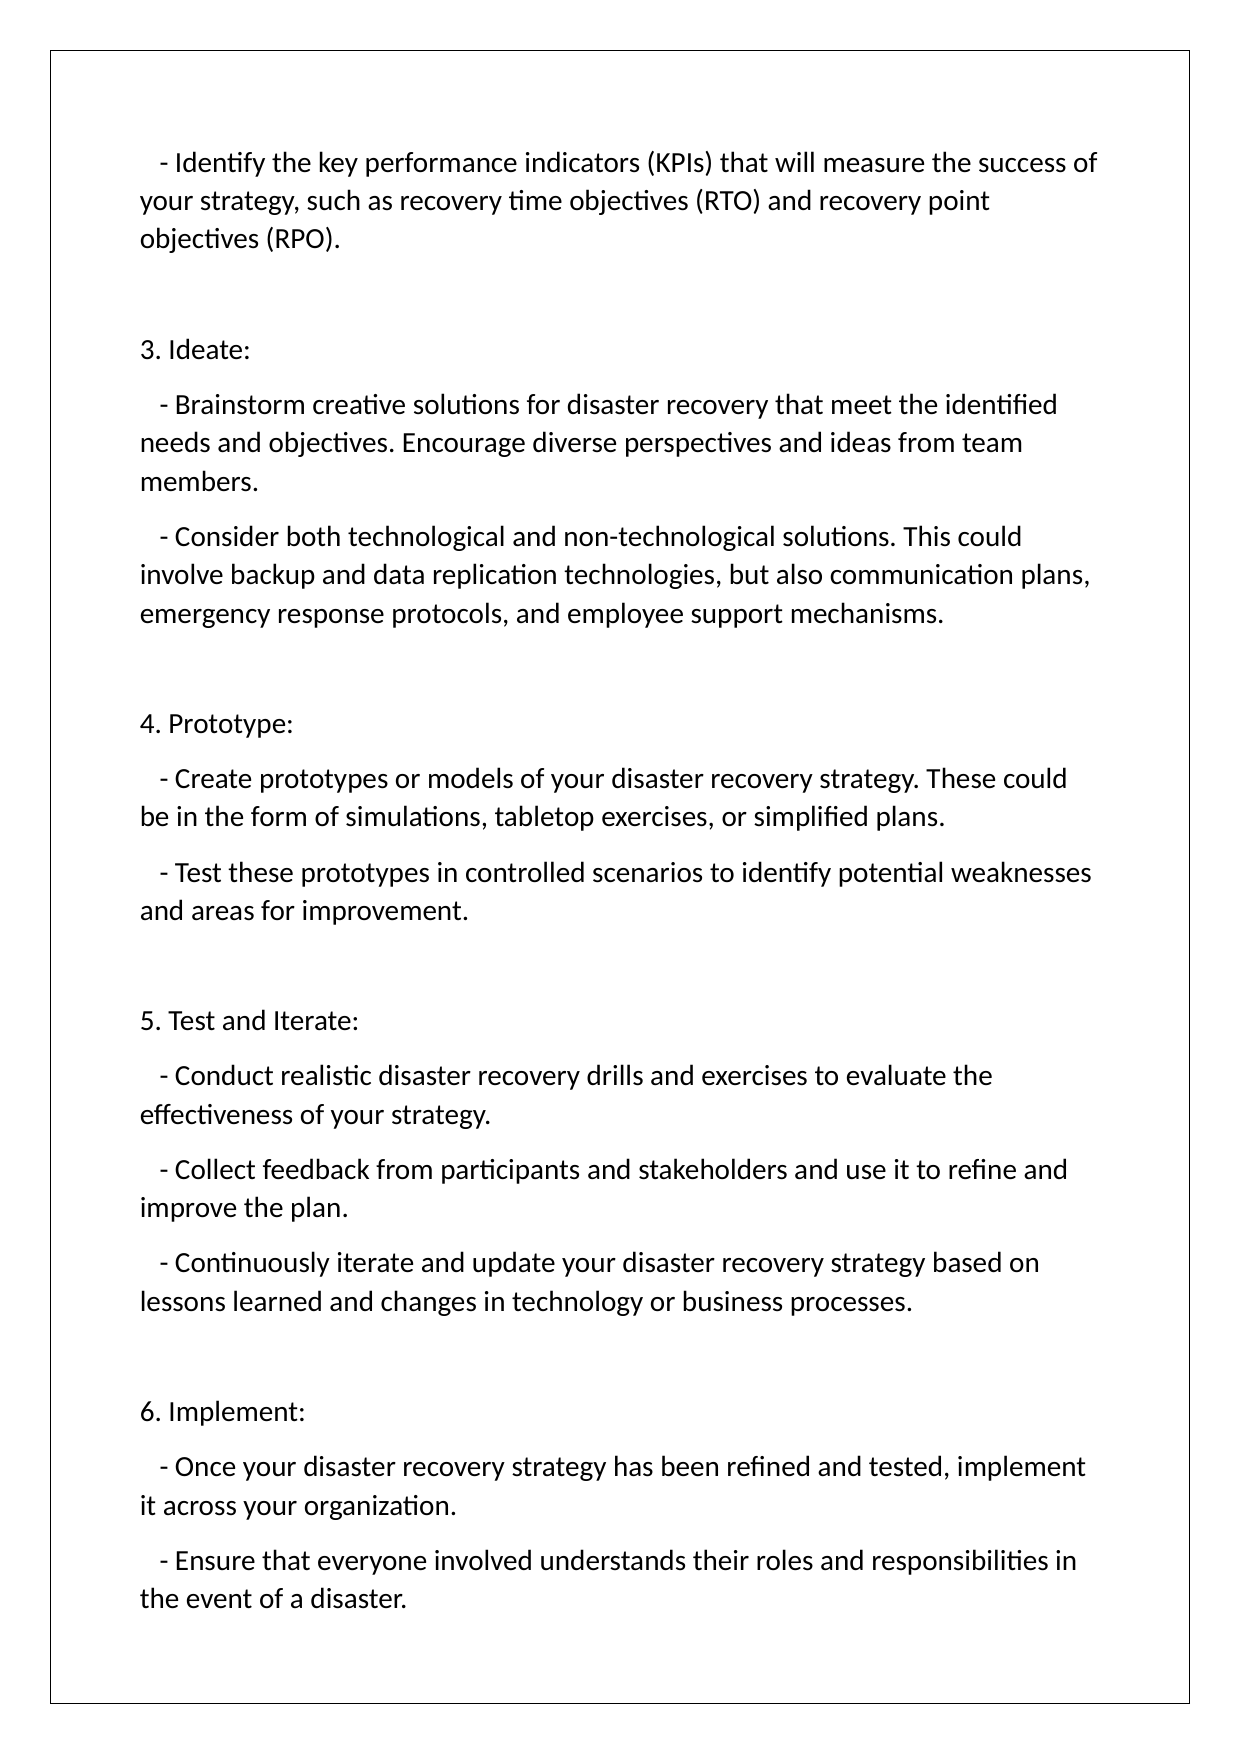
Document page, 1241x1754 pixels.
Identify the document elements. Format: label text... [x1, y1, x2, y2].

text - Ensure that everyone involved understands their roles and responsibilities in the event of a disaster. [139, 1542, 1103, 1616]
text - Continuously iterate and update your disaster recovery strategy based on lessons learned and changes in technology or business processes. [139, 1244, 1103, 1318]
text - Collect feedback from participants and stakeholders and use it to refine and improve the plan. [139, 1151, 1103, 1225]
text - Create prototypes or models of your disaster recovery strategy. These could be in the form of simulations, tabletop exercises, or simplified plans. [139, 760, 1103, 834]
text - Once your disaster recovery strategy has been refined and tested, implement it across your organization. [139, 1448, 1103, 1522]
text 4. Prototype: [139, 705, 1103, 741]
text 5. Test and Iterate: [139, 1002, 1103, 1038]
text - Test these prototypes in controlled scenarios to identify potential weaknesses and areas for improvement. [139, 854, 1103, 928]
text - Identify the key performance indicators (KPIs) that will measure the success of your strategy, such as recovery time objectives (RTO) and recovery point objectives (RPO). [139, 144, 1103, 256]
text - Conduct realistic disaster recovery drills and exercises to evaluate the effectiveness of your strategy. [139, 1057, 1103, 1131]
text - Brainstorm creative solutions for disaster recovery that meet the identified needs and objectives. Encourage diverse perspectives and ideas from team members. [139, 386, 1103, 498]
text 3. Ideate: [139, 331, 1103, 366]
text - Consider both technological and non-technological solutions. This could involve backup and data replication technologies, but also communication plans, emergency response protocols, and employee support mechanisms. [139, 518, 1103, 630]
text 6. Implement: [139, 1393, 1103, 1429]
